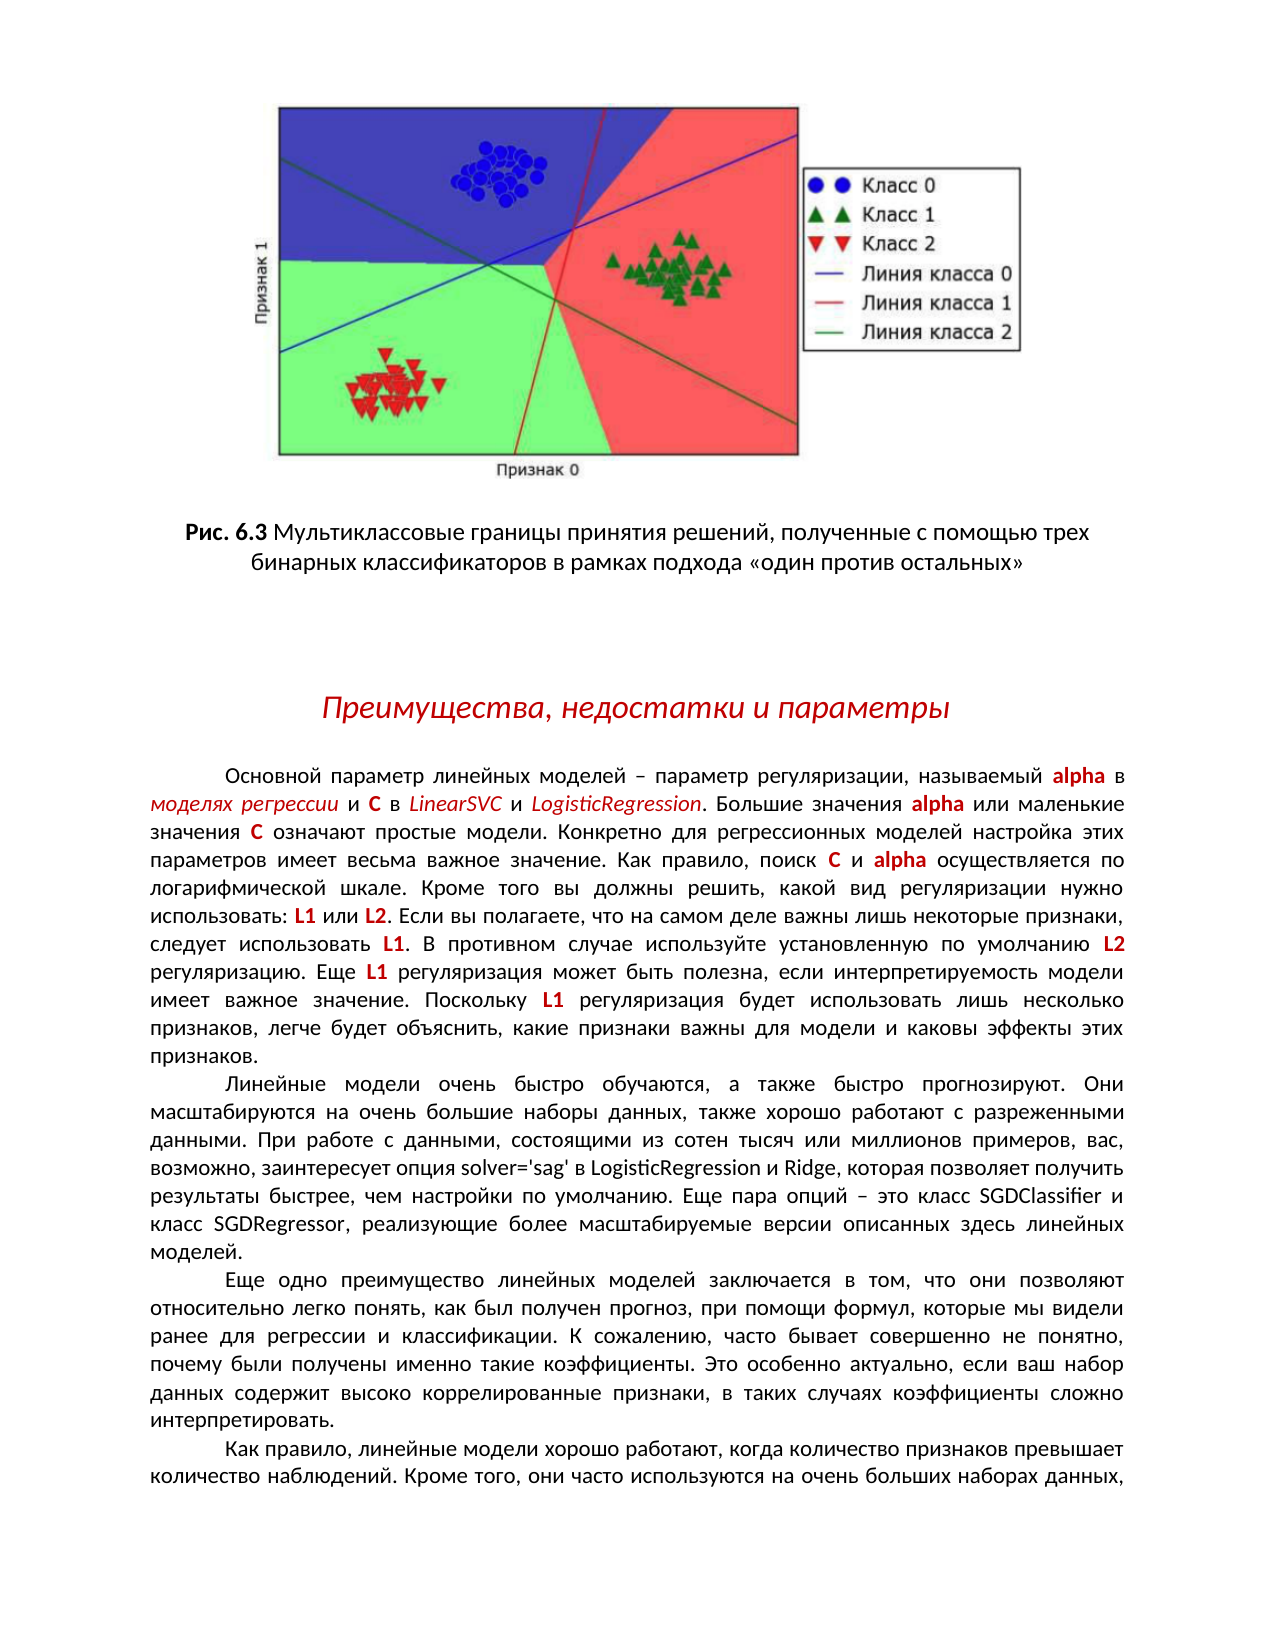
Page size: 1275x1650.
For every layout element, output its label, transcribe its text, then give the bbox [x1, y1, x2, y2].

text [150, 1434, 1125, 1490]
text Еще одно преимущество линейных моделей заключается в том, что они позволяют относительно легко понять, как был получен прогноз, при помощи формул, которые мы видели ранее для регрессии и классификации. К сожалению, часто бывает совершенно не понятно, почему были получены именно такие коэффициенты. Это особенно актуально, если ваш набор данных содержит высоко коррелированные признаки, в таких случаях коэффициенты сложно интерпретировать. [150, 1266, 1125, 1434]
picture [251, 102, 1024, 481]
title Преимущества, недостатки и параметры [150, 686, 1125, 727]
text Рис. 6.3 Мультиклассовые границы принятия решений, полученные с помощью трех бинарных классификаторов в рамках подхода «один против остальных» [150, 516, 1125, 577]
text Основной параметр линейных моделей – параметр регуляризации, называемый alpha в моделях регрессии и C в LinearSVC и LogisticRegression. Большие значения alpha или маленькие значения C означают простые модели. Конкретно для регрессионных моделей настройка этих параметров имеет весьма важное значение. Как правило, поиск C и alpha осуществляется по логарифмической шкале. Кроме того вы должны решить, какой вид регуляризации нужно использовать: L1 или L2. Если вы полагаете, что на самом деле важны лишь некоторые признаки, следует использовать L1. В противном случае используйте установленную по умолчанию L2 регуляризацию. Еще L1 регуляризация может быть полезна, если интерпретируемость модели имеет важное значение. Поскольку L1 регуляризация будет использовать лишь несколько признаков, легче будет объяснить, какие признаки важны для модели и каковы эффекты этих признаков. [150, 761, 1125, 1069]
text Линейные модели очень быстро обучаются, а также быстро прогнозируют. Они масштабируются на очень большие наборы данных, также хорошо работают с разреженными данными. При работе с данными, состоящими из сотен тысяч или миллионов примеров, вас, возможно, заинтересует опция solver='sag' в LogisticRegression и Ridge, которая позволяет получить результаты быстрее, чем настройки по умолчанию. Еще пара опций – это класс SGDClassifier и класс SGDRegressor, реализующие более масштабируемые версии описанных здесь линейных моделей. [150, 1069, 1125, 1266]
